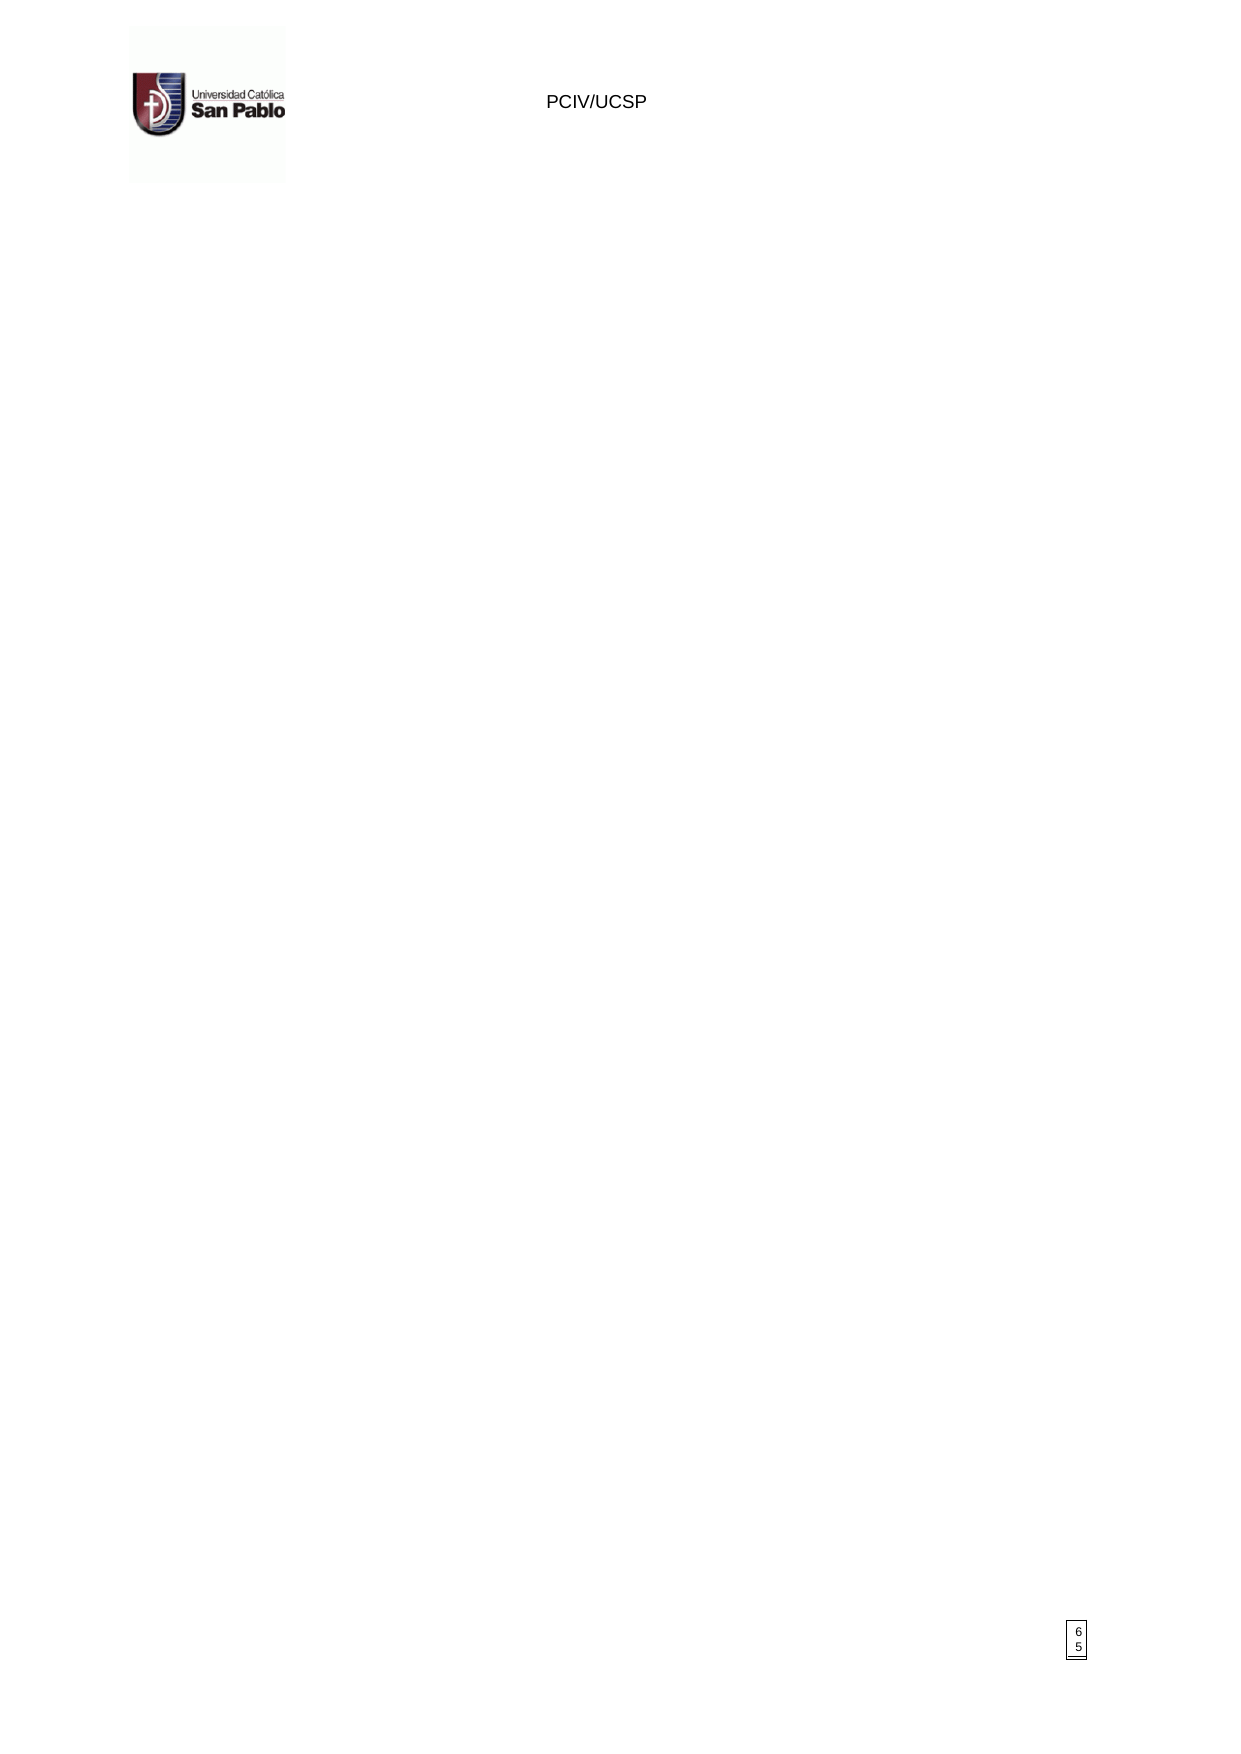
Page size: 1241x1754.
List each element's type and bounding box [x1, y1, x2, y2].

picture [129, 26, 286, 183]
